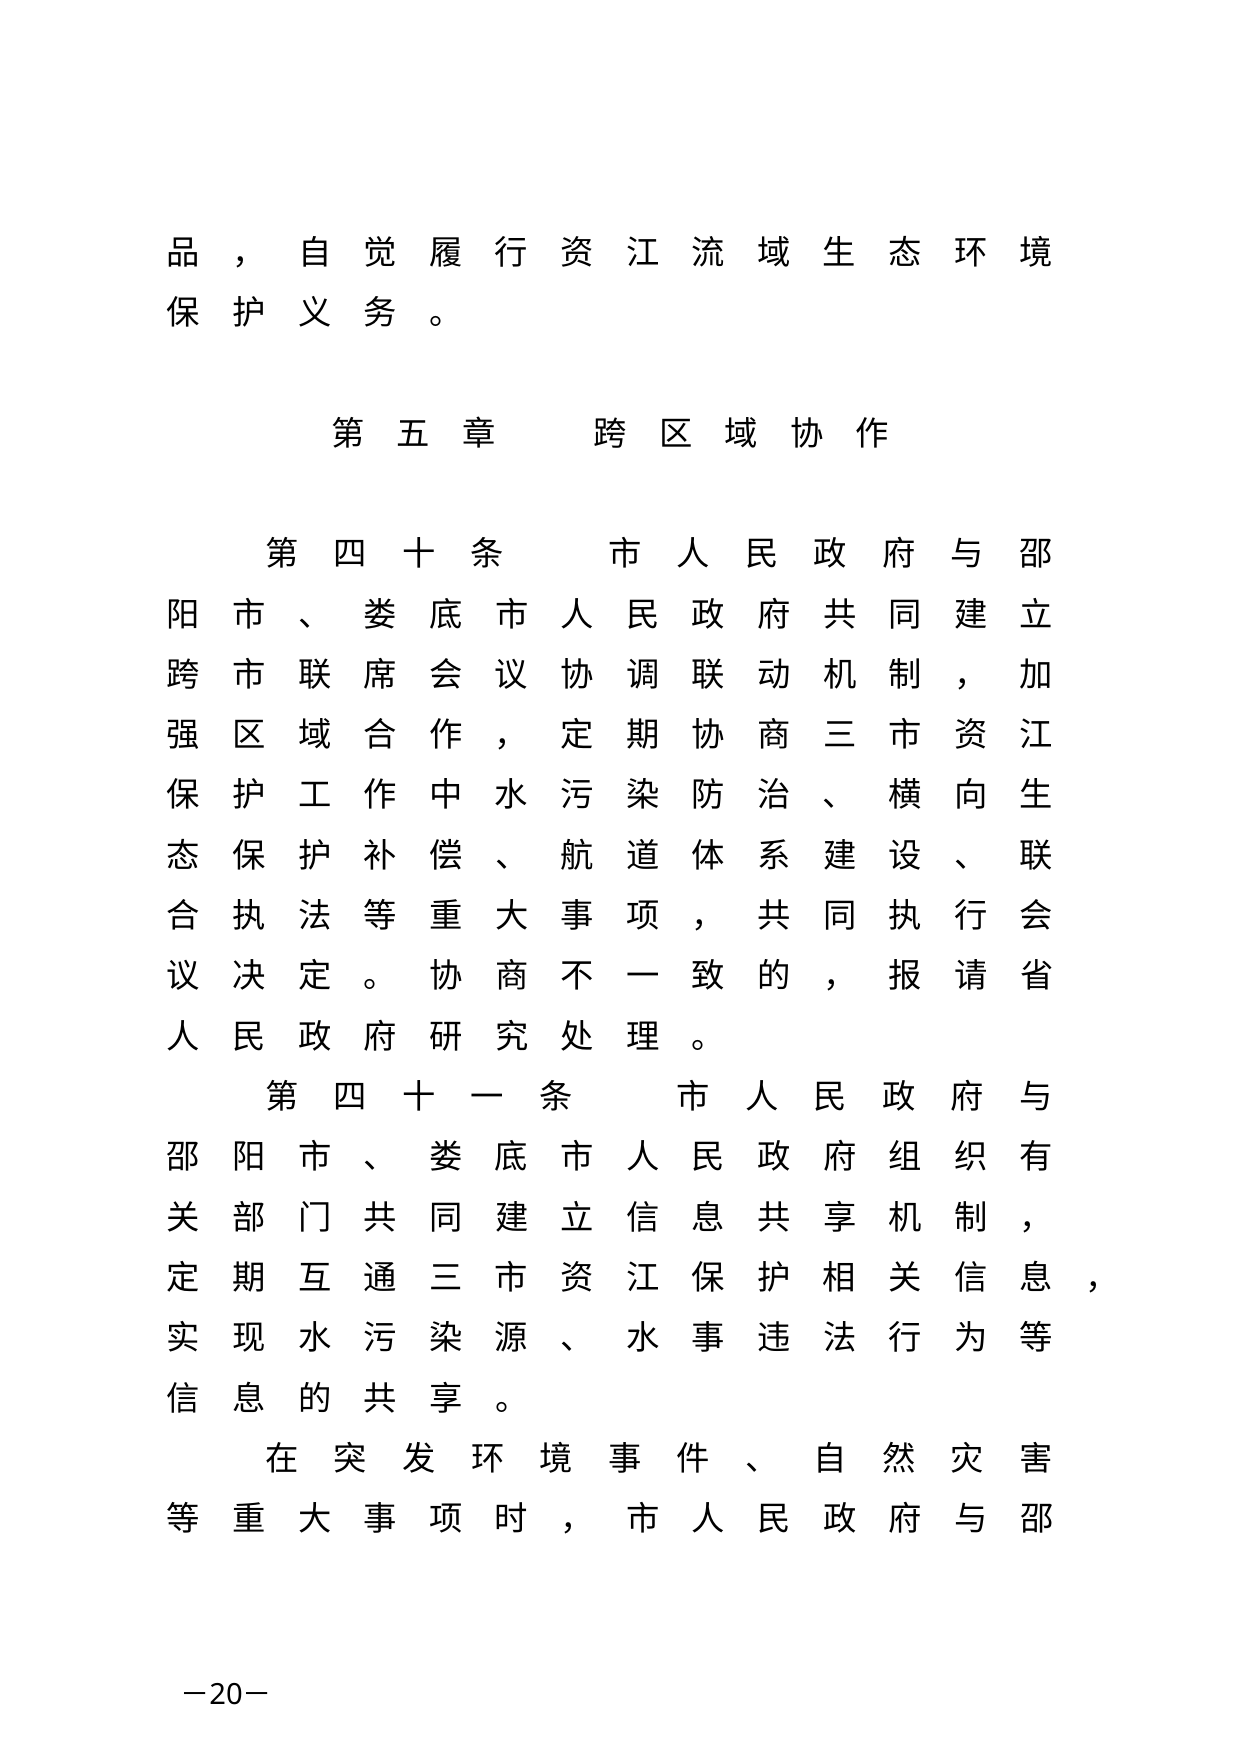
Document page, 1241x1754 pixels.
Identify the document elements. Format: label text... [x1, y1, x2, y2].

text 第四十一条 市人民政府与邵阳市、娄底市人民政府组织有关部门共同建立信息共享机制，定期互通三市资江保护相关信息，实现水污染源、水事违法行为等信息的共享。 [167, 1064, 1085, 1426]
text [167, 219, 1085, 340]
text 第五章 跨区域协作 [167, 400, 1085, 461]
text 第四十条 市人民政府与邵阳市、娄底市人民政府共同建立跨市联席会议协调联动机制，加强区域合作，定期协商三市资江保护工作中水污染防治、横向生态保护补偿、航道体系建设、联合执法等重大事项，共同执行会议决定。协商不一致的，报请省人民政府研究处理。 [167, 521, 1085, 1064]
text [167, 1426, 1085, 1546]
